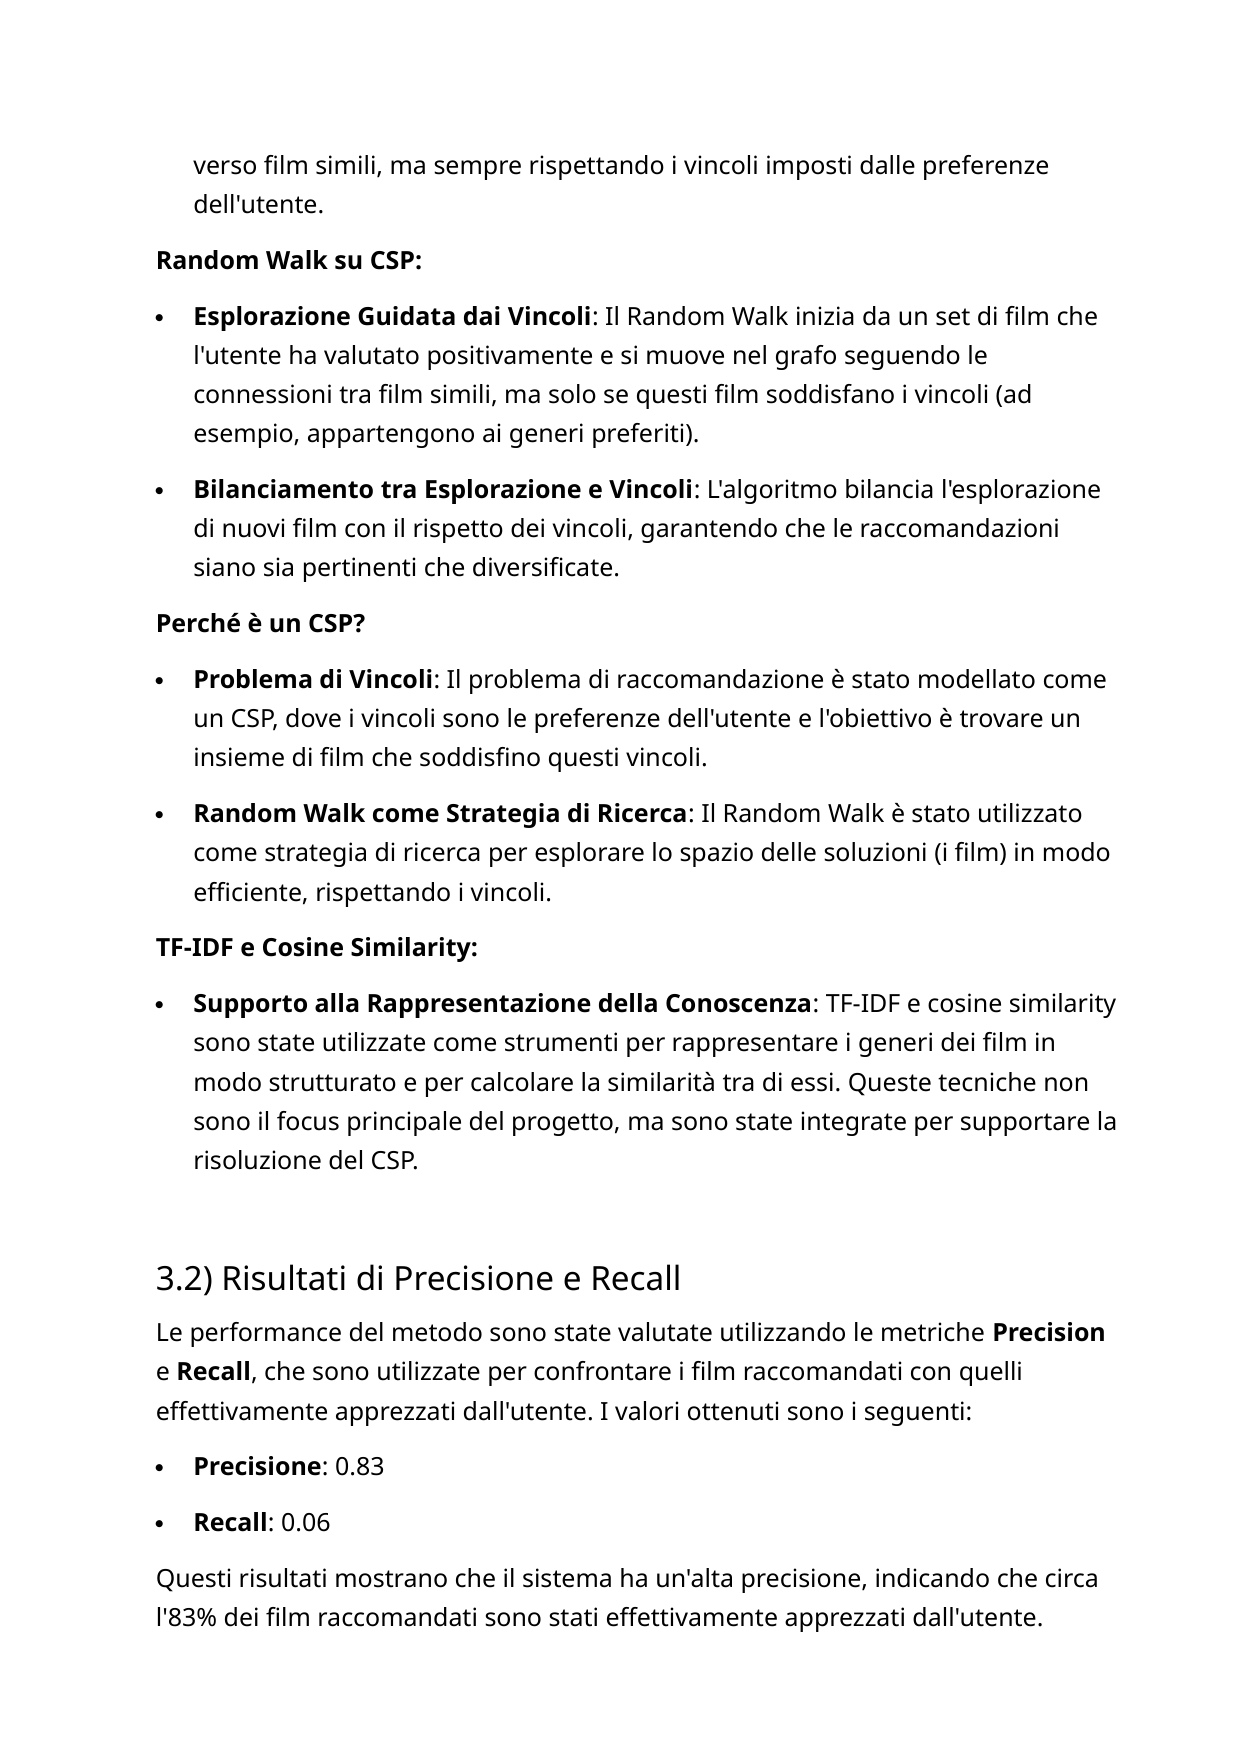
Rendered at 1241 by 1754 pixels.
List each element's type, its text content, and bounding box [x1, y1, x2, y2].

list Problema di Vincoli: Il problema di raccomandazione è stato modellato come un CSP, dove i vincoli sono le preferenze dell'utente e l'obiettivo è trovare un insieme di film che soddisfino questi vincoli. [156, 662, 1122, 774]
subtitle 3.2) Risultati di Precisione e Recall [118, 1254, 1122, 1300]
text TF-IDF e Cosine Similarity: [156, 930, 1122, 964]
list Esplorazione Guidata dai Vincoli: Il Random Walk inizia da un set di film che l'utente ha valutato positivamente e si muove nel grafo seguendo le connessioni tra film simili, ma solo se questi film soddisfano i vincoli (ad esempio, appartengono ai generi preferiti). [156, 298, 1122, 450]
list Precisione: 0.83 [156, 1449, 1122, 1483]
list Recall: 0.06 [156, 1505, 1122, 1539]
text Random Walk su CSP: [156, 243, 1122, 277]
list Supporto alla Rappresentazione della Conoscenza: TF-IDF e cosine similarity sono state utilizzate come strumenti per rappresentare i generi dei film in modo strutturato e per calcolare la similarità tra di essi. Queste tecniche non sono il focus principale del progetto, ma sono state integrate per supportare la risoluzione del CSP. [156, 986, 1122, 1177]
list Bilanciamento tra Esplorazione e Vincoli: L'algoritmo bilancia l'esplorazione di nuovi film con il rispetto dei vincoli, garantendo che le raccomandazioni siano sia pertinenti che diversificate. [156, 472, 1122, 584]
text Perché è un CSP? [156, 606, 1122, 640]
list Random Walk come Strategia di Ricerca: Il Random Walk è stato utilizzato come strategia di ricerca per esplorare lo spazio delle soluzioni (i film) in modo efficiente, rispettando i vincoli. [156, 796, 1122, 908]
text Le performance del metodo sono state valutate utilizzando le metriche Precision e Recall, che sono utilizzate per confrontare i film raccomandati con quelli effettivamente apprezzati dall'utente. I valori ottenuti sono i seguenti: [156, 1315, 1122, 1427]
